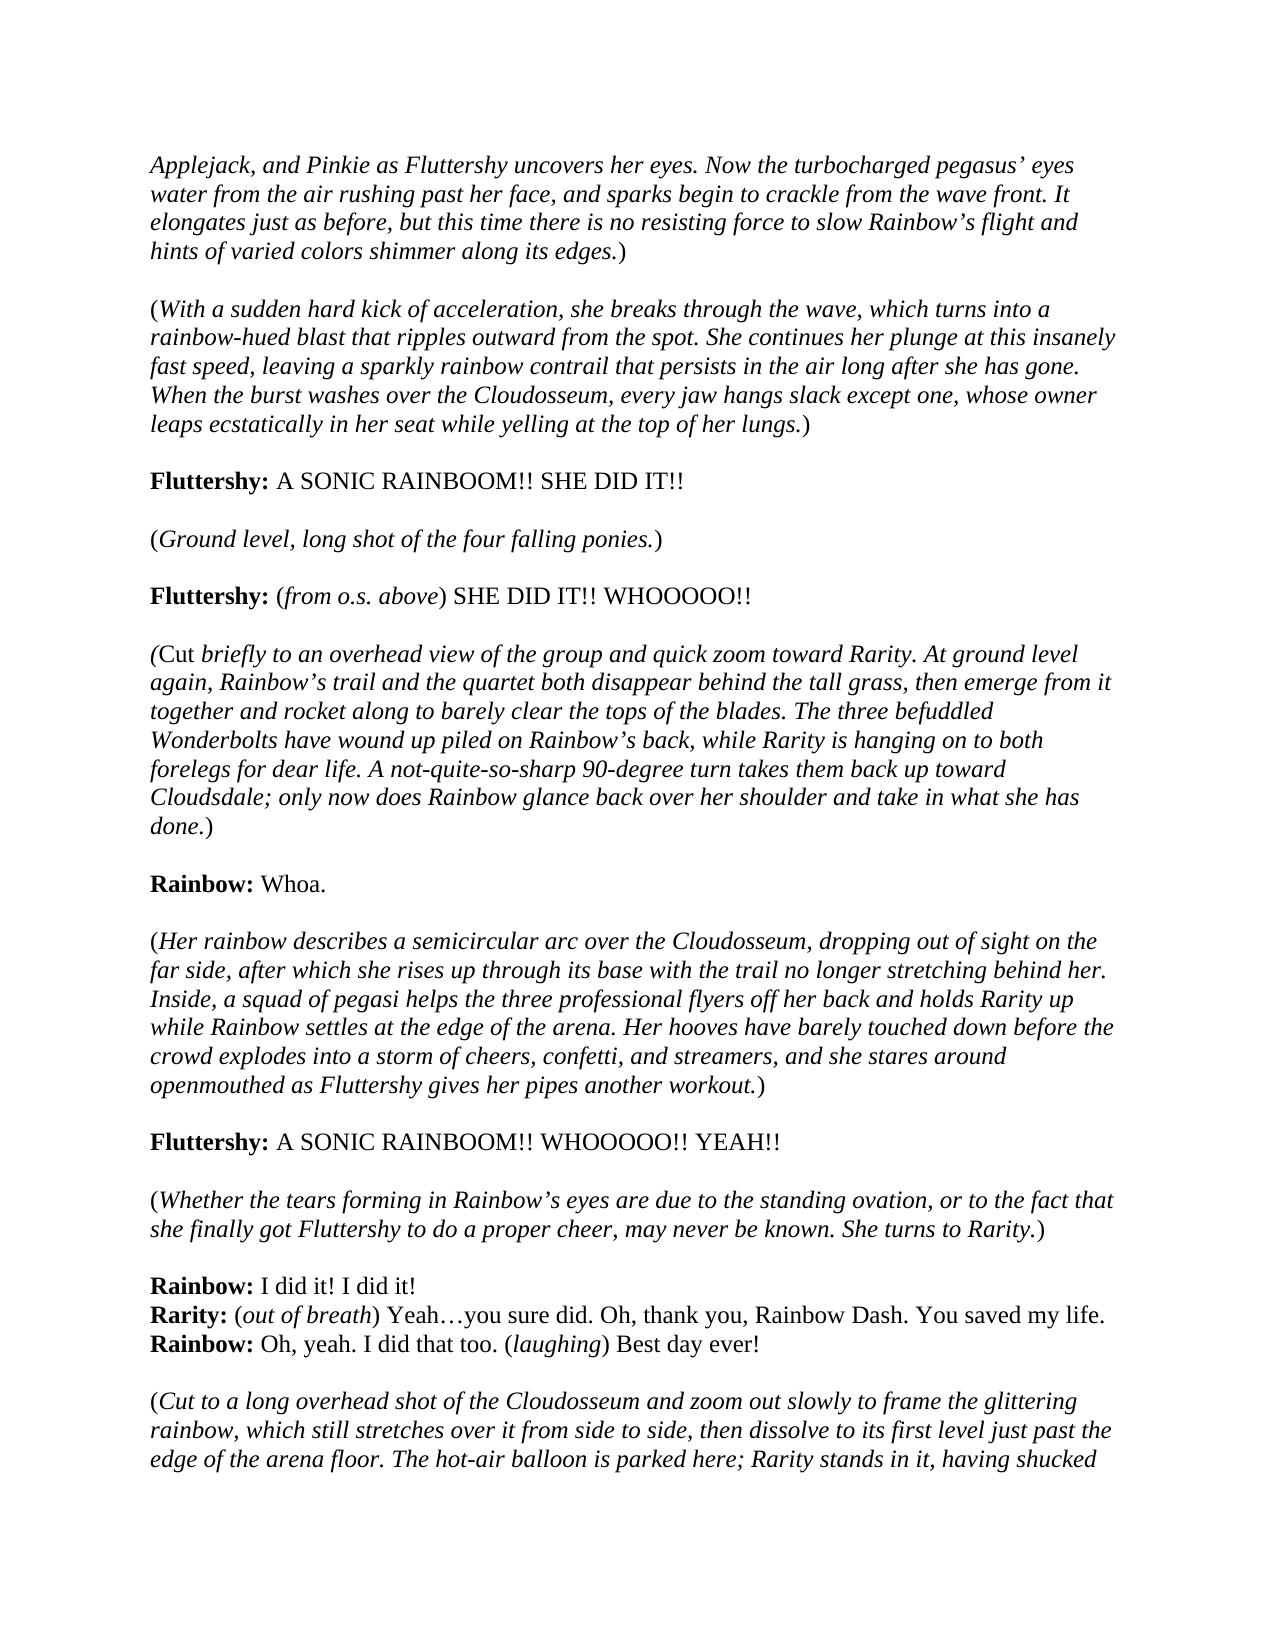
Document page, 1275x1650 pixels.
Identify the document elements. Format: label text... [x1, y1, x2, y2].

text (Ground level, long shot of the four falling ponies.) [150, 524, 1125, 552]
text (Cut briefly to an overhead view of the group and quick zoom toward Rarity. At ground level again, Rainbow’s trail and the quartet both disappear behind the tall grass, then emerge from it together and rocket along to barely clear the tops of the blades. The three befuddled Wonderbolts have wound up piled on Rainbow’s back, while Rarity is hanging on to both forelegs for dear life. A not-quite-so-sharp 90-degree turn takes them back up toward Cloudsdale; only now does Rainbow glance back over her shoulder and take in what she has done.) [150, 639, 1125, 840]
text Rainbow: Oh, yeah. I did that too. (laughing) Best day ever! [150, 1329, 1125, 1357]
text Fluttershy: A SONIC RAINBOOM!! WHOOOOO!! YEAH!! [150, 1127, 1125, 1156]
text Rainbow: I did it! I did it! [150, 1271, 1125, 1300]
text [150, 150, 1125, 265]
text (Whether the tears forming in Rainbow’s eyes are due to the standing ovation, or to the fact that she finally got Fluttershy to do a proper cheer, may never be known. She turns to Rarity.) [150, 1185, 1125, 1242]
text Rainbow: Whoa. [150, 869, 1125, 897]
text Fluttershy: A SONIC RAINBOOM!! SHE DID IT!! [150, 466, 1125, 495]
text (With a sudden hard kick of acceleration, she breaks through the wave, which turns into a rainbow-hued blast that ripples outward from the spot. She continues her plunge at this insanely fast speed, leaving a sparkly rainbow contrail that persists in the air long after she has gone. When the burst washes over the Cloudosseum, every jaw hangs slack except one, whose owner leaps ecstatically in her seat while yelling at the top of her lungs.) [150, 294, 1125, 437]
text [150, 1386, 1125, 1472]
text Fluttershy: (from o.s. above) SHE DID IT!! WHOOOOO!! [150, 581, 1125, 610]
text (Her rainbow describes a semicircular arc over the Cloudosseum, dropping out of sight on the far side, after which she rises up through its base with the trail no longer stretching behind her. Inside, a squad of pegasi helps the three professional flyers off her back and holds Rarity up while Rainbow settles at the edge of the arena. Her hooves have barely touched down before the crowd explodes into a storm of cheers, confetti, and streamers, and she stares around openmouthed as Fluttershy gives her pipes another workout.) [150, 926, 1125, 1099]
text Rarity: (out of breath) Yeah…you sure did. Oh, thank you, Rainbow Dash. You saved my life. [150, 1300, 1125, 1329]
